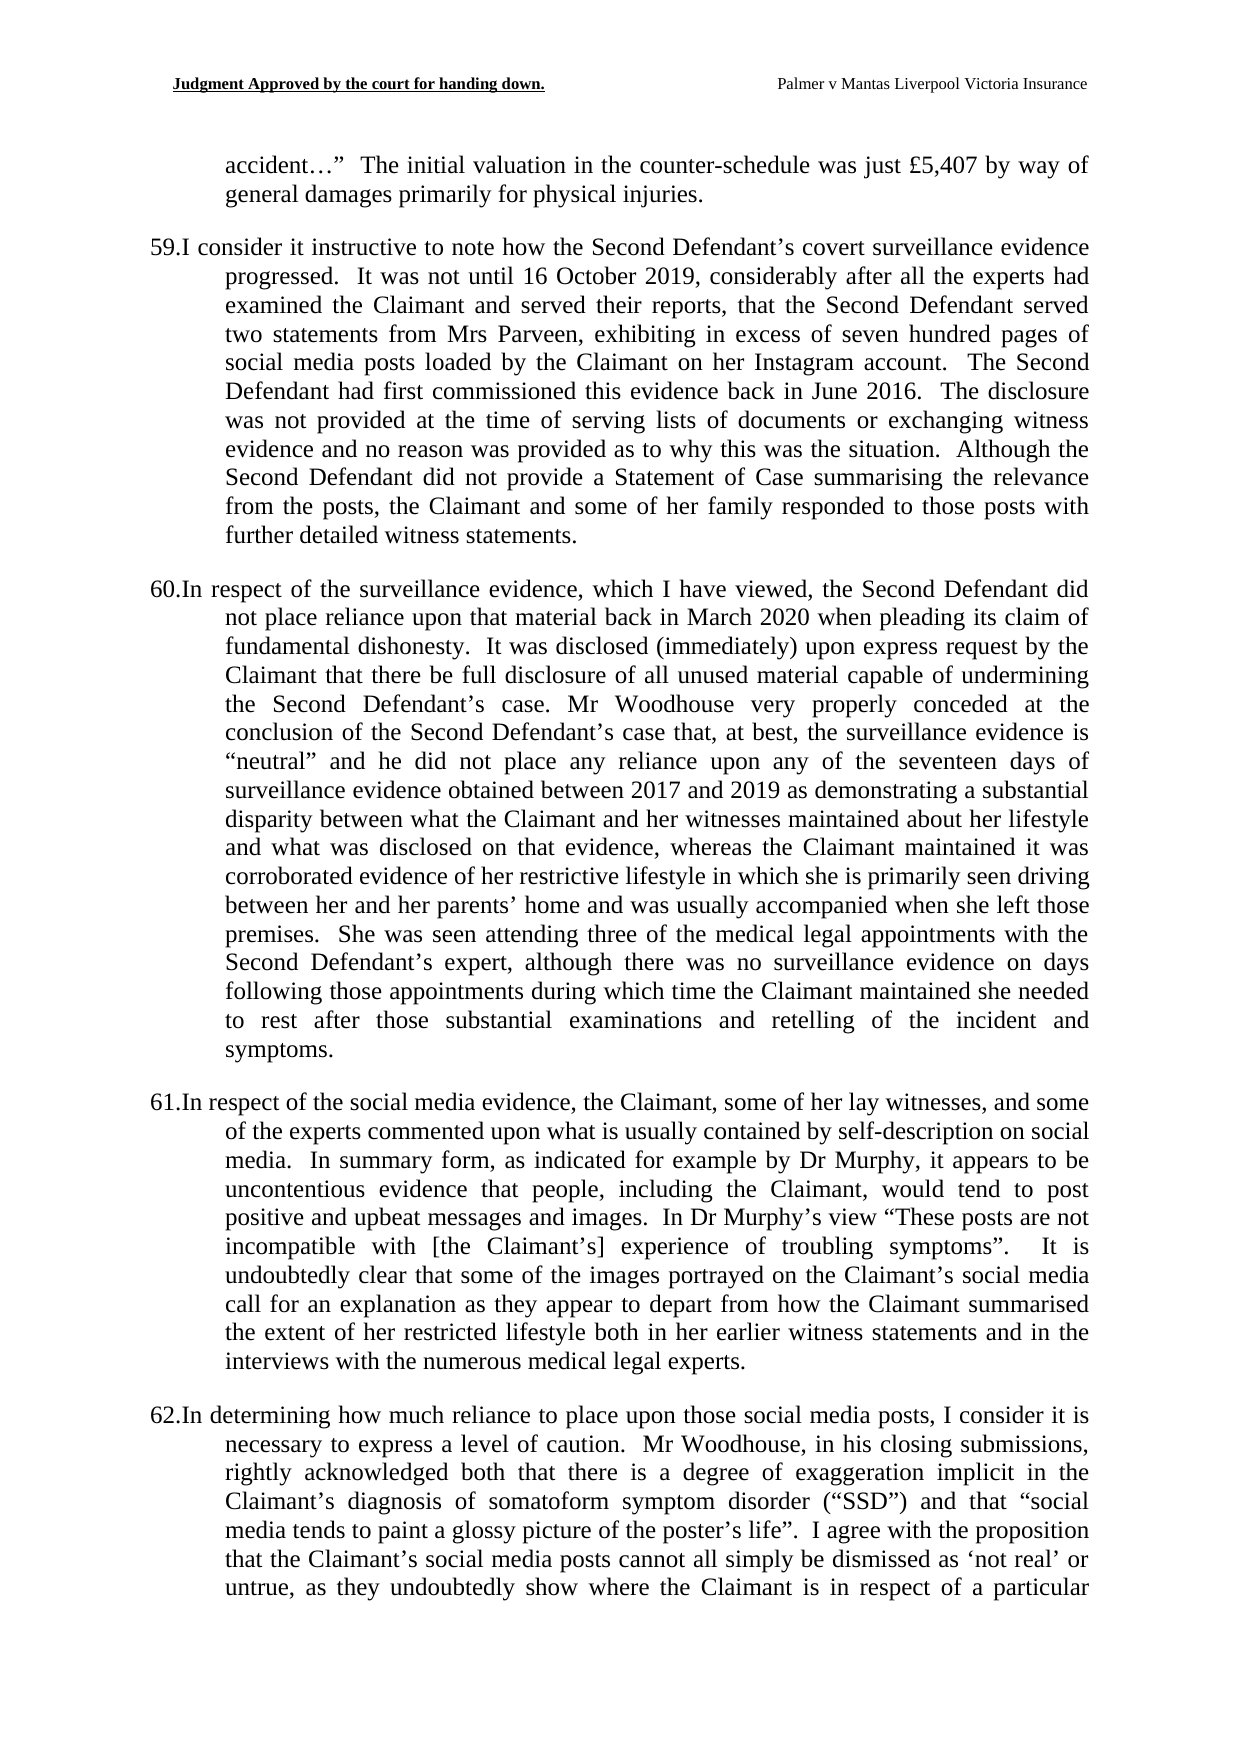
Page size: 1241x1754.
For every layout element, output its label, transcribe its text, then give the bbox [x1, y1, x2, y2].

text In respect of the social media evidence, the Claimant, some of her lay witnesses, and some of the experts commented upon what is usually contained by self-description on social media. In summary form, as indicated for example by Dr Murphy, it appears to be uncontentious evidence that people, including the Claimant, would tend to post positive and upbeat messages and images. In Dr Murphy’s view “These posts are not incompatible with [the Claimant’s] experience of troubling symptoms”. It is undoubtedly clear that some of the images portrayed on the Claimant’s social media call for an explanation as they appear to depart from how the Claimant summarised the extent of her restricted lifestyle both in her earlier witness statements and in the interviews with the numerous medical legal experts. [150, 1087, 1090, 1375]
text In respect of the surveillance evidence, which I have viewed, the Second Defendant did not place reliance upon that material back in March 2020 when pleading its claim of fundamental dishonesty. It was disclosed (immediately) upon express request by the Claimant that there be full disclosure of all unused material capable of undermining the Second Defendant’s case. Mr Woodhouse very properly conceded at the conclusion of the Second Defendant’s case that, at best, the surveillance evidence is “neutral” and he did not place any reliance upon any of the seventeen days of surveillance evidence obtained between 2017 and 2019 as demonstrating a substantial disparity between what the Claimant and her witnesses maintained about her lifestyle and what was disclosed on that evidence, whereas the Claimant maintained it was corroborated evidence of her restrictive lifestyle in which she is primarily seen driving between her and her parents’ home and was usually accompanied when she left those premises. She was seen attending three of the medical legal appointments with the Second Defendant’s expert, although there was no surveillance evidence on days following those appointments during which time the Claimant maintained she needed to rest after those substantial examinations and retelling of the incident and symptoms. [150, 574, 1090, 1062]
text I consider it instructive to note how the Second Defendant’s covert surveillance evidence progressed. It was not until 16 October 2019, considerably after all the experts had examined the Claimant and served their reports, that the Second Defendant served two statements from Mrs Parveen, exhibiting in excess of seven hundred pages of social media posts loaded by the Claimant on her Instagram account. The Second Defendant had first commissioned this evidence back in June 2016. The disclosure was not provided at the time of serving lists of documents or exchanging witness evidence and no reason was provided as to why this was the situation. Although the Second Defendant did not provide a Statement of Case summarising the relevance from the posts, the Claimant and some of her family responded to those posts with further detailed witness statements. [150, 232, 1090, 549]
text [150, 150, 1090, 207]
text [150, 1400, 1090, 1601]
